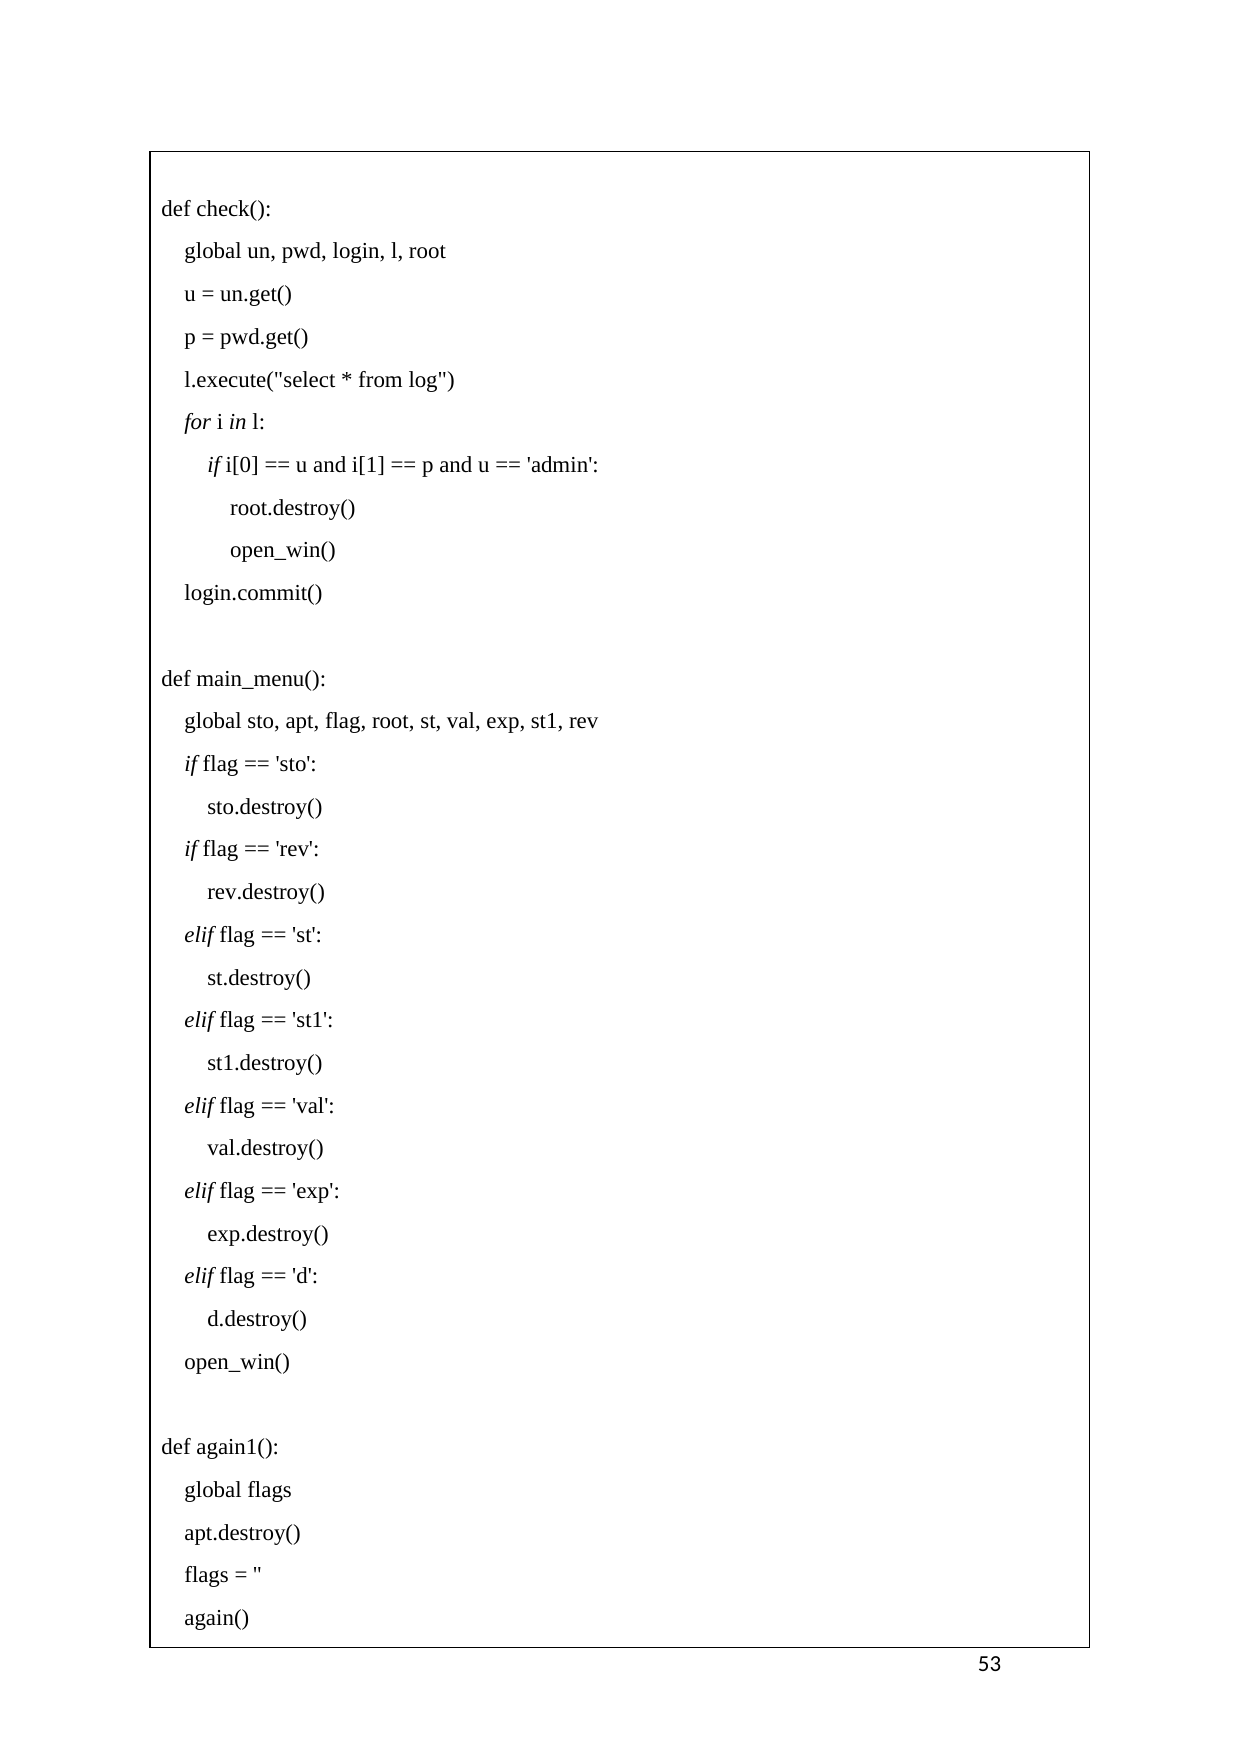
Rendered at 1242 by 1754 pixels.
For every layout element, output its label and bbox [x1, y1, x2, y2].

table_header [151, 152, 1089, 1647]
